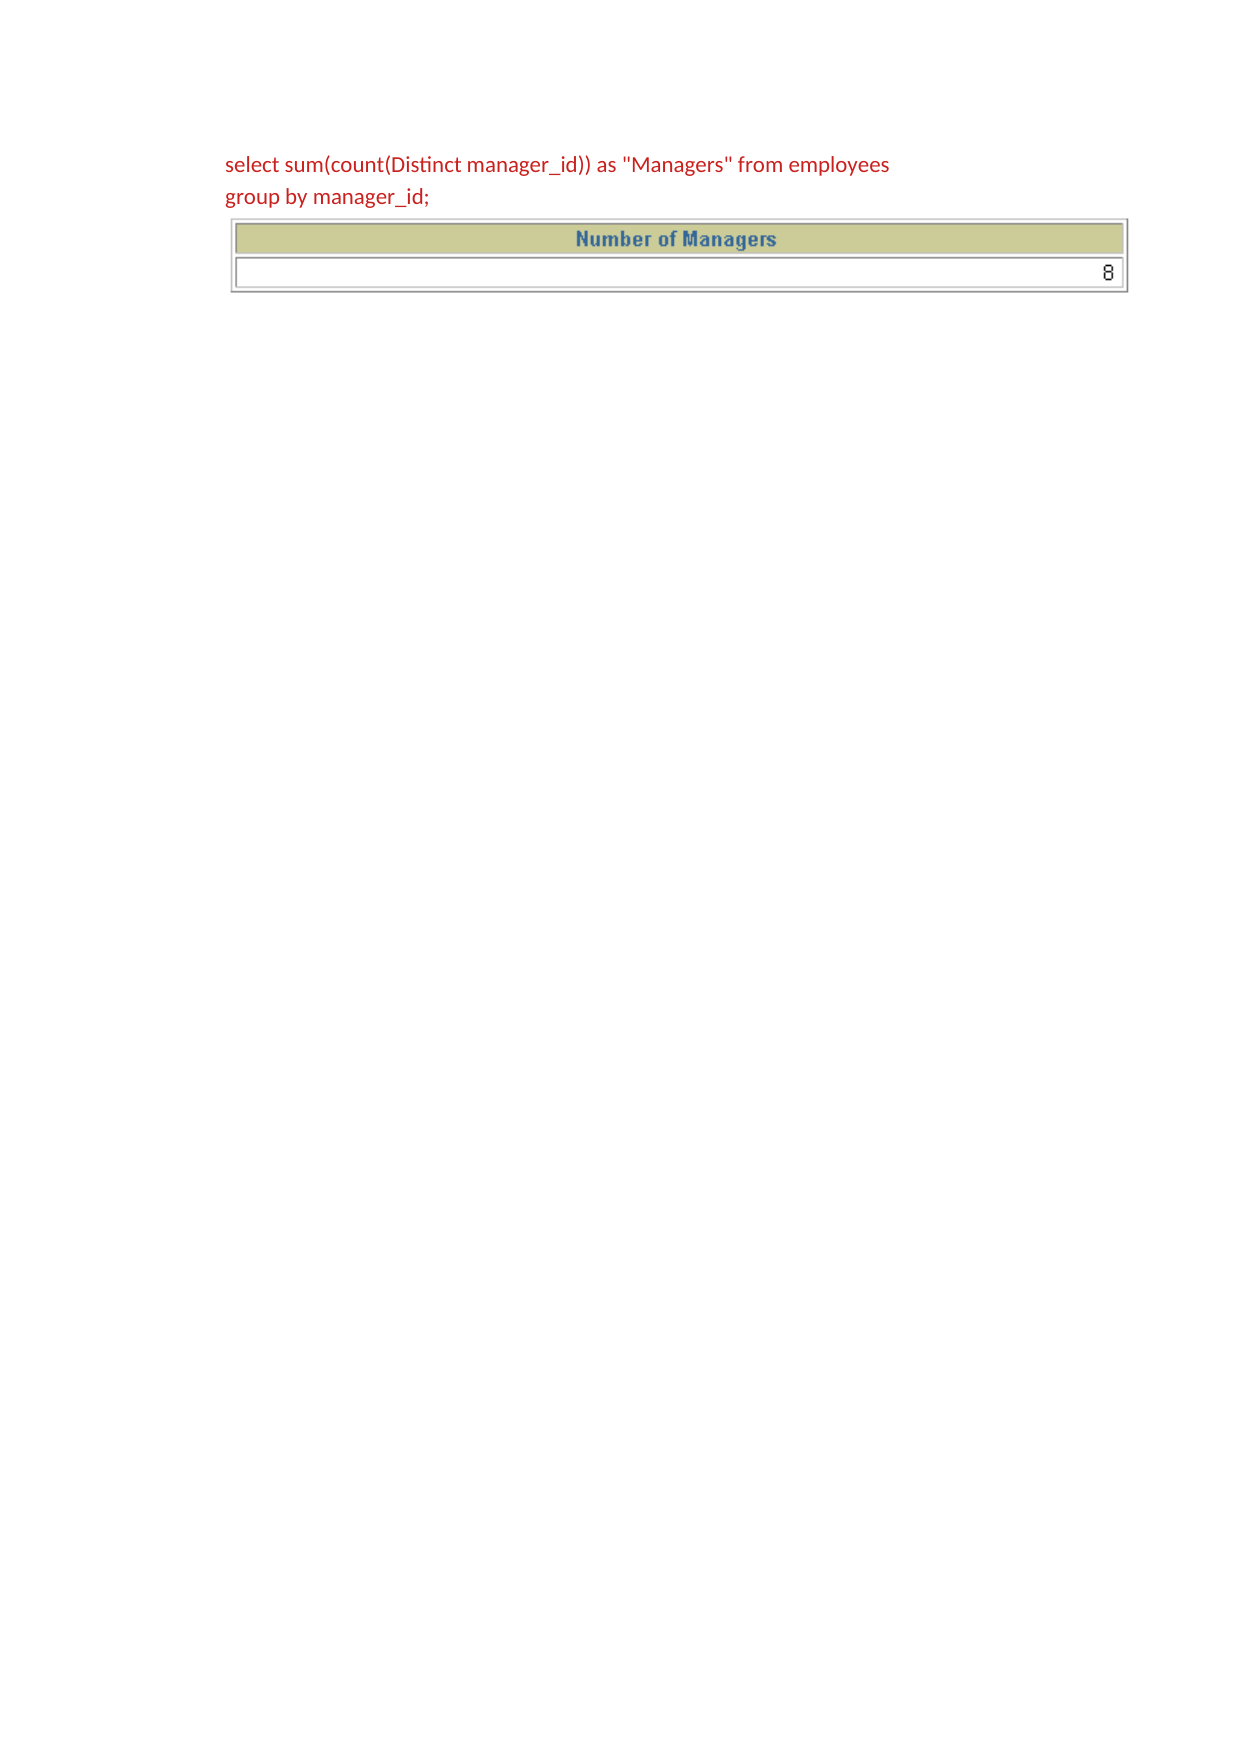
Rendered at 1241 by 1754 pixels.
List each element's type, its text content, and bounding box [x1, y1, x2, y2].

list group by manager_id; [225, 182, 1090, 210]
list select sum(count(Distinct manager_id)) as "Managers" from employees [225, 150, 1090, 178]
picture [225, 214, 1133, 299]
